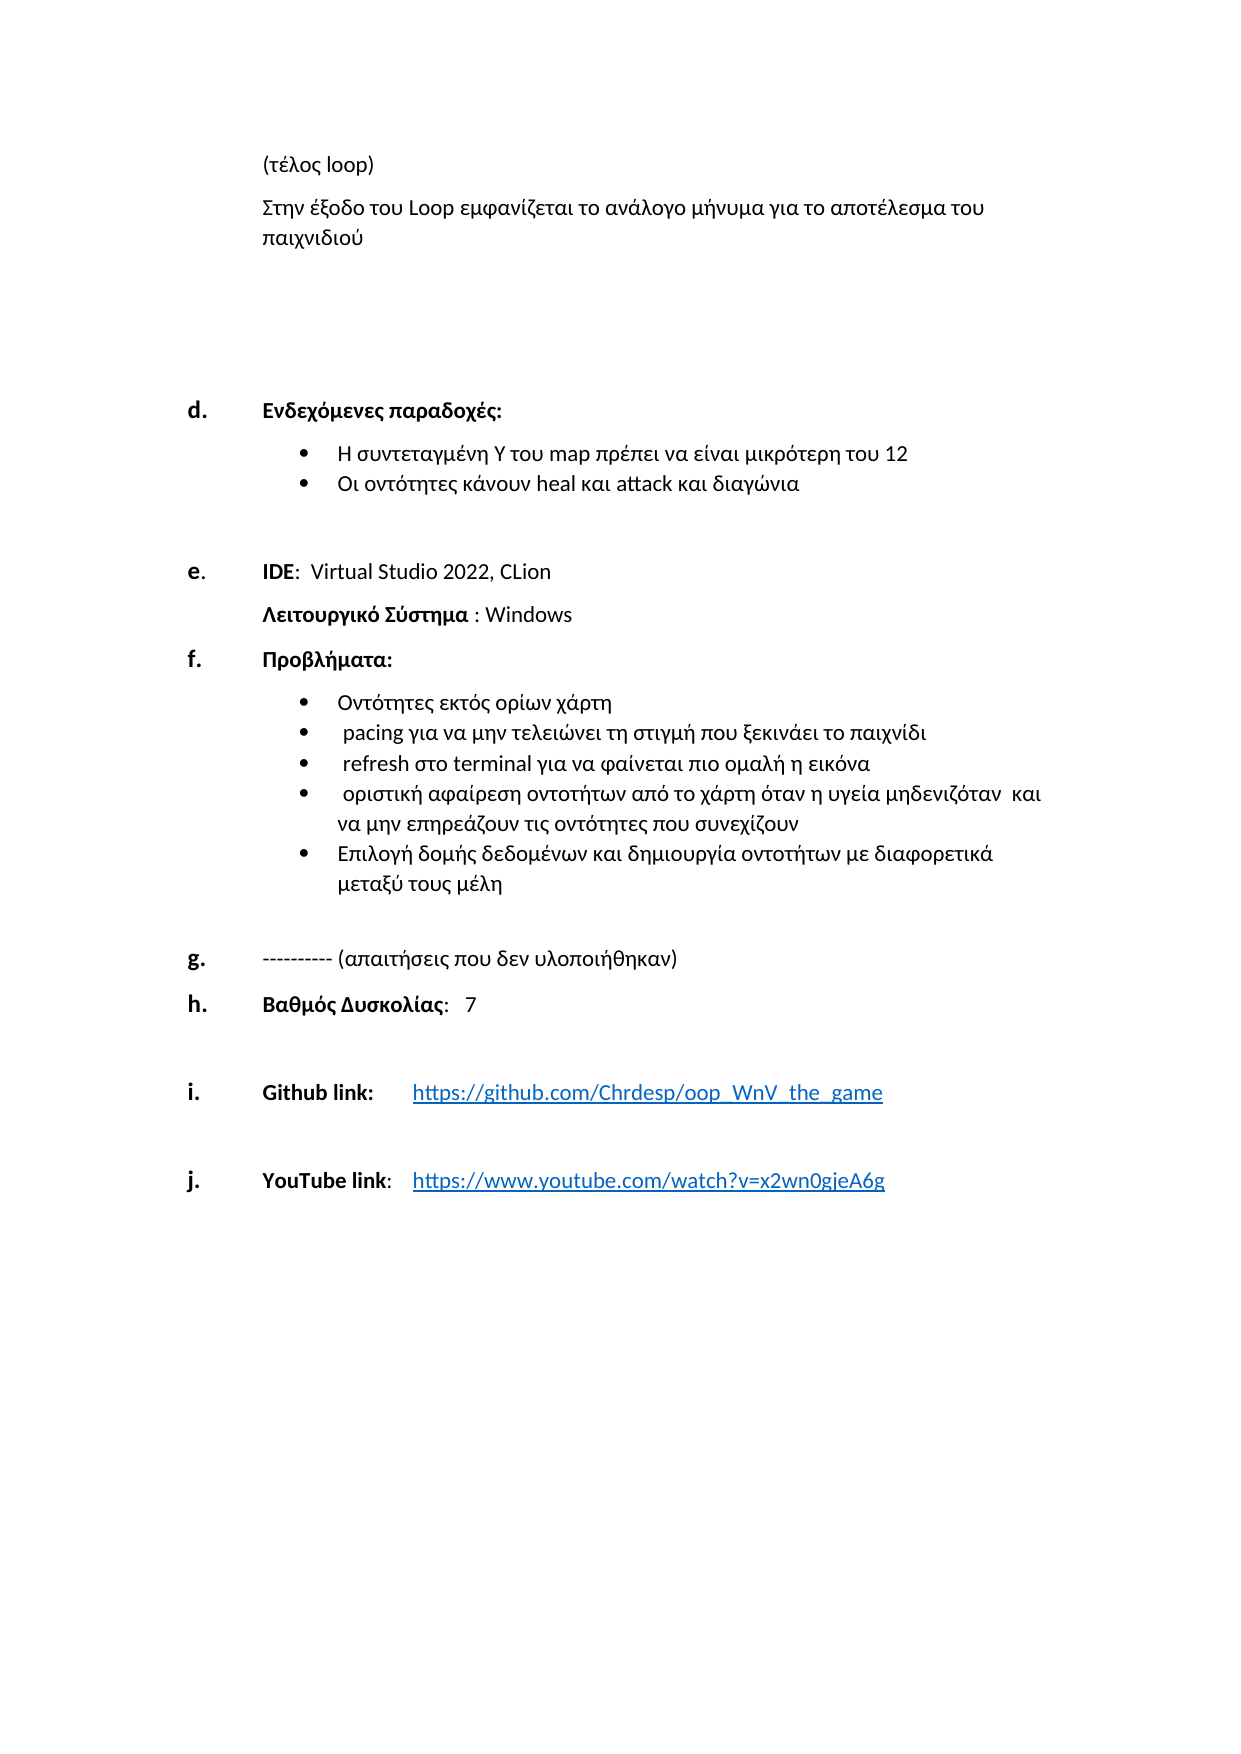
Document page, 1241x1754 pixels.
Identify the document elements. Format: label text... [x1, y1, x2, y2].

list οριστική αφαίρεση οντοτήτων από το χάρτη όταν η υγεία μηδενιζόταν και να μην επηρεάζουν τις οντότητες που συνεχίζουν [300, 779, 1053, 837]
list Η συντεταγμένη Y του map πρέπει να είναι μικρότερη του 12 [300, 439, 1053, 467]
list refresh στο terminal για να φαίνεται πιο ομαλή η εικόνα [300, 749, 1053, 777]
text d. Ενδεχόμενες παραδοχές: [187, 394, 1053, 424]
text j. YouTube link: https://www.youtube.com/watch?v=x2wn0gjeA6g [187, 1164, 1053, 1195]
list Οντότητες εκτός ορίων χάρτη [300, 688, 1053, 716]
text Λειτουργικό Σύστημα : Windows [187, 600, 1053, 628]
text e. IDE: Virtual Studio 2022, CLion [187, 555, 1053, 585]
text Στην έξοδο του Loop εμφανίζεται το ανάλογο μήνυμα για το αποτέλεσμα του παιχνιδιού [262, 193, 1053, 251]
text i. Github link: https://github.com/Chrdesp/oop_WnV_the_game [187, 1076, 1053, 1107]
text g. ---------- (απαιτήσεις που δεν υλοποιήθηκαν) [187, 942, 1053, 973]
list Οι οντότητες κάνουν heal και attack και διαγώνια [300, 469, 1053, 497]
list Επιλογή δομής δεδομένων και δημιουργία οντοτήτων με διαφορετικά μεταξύ τους μέλη [300, 839, 1053, 898]
text f. Προβλήματα: [187, 643, 1053, 673]
text h. Βαθμός Δυσκολίας: 7 [187, 988, 1053, 1018]
text (τέλος loop) [262, 150, 1053, 178]
list pacing για να μην τελειώνει τη στιγμή που ξεκινάει το παιχνίδι [300, 718, 1053, 747]
